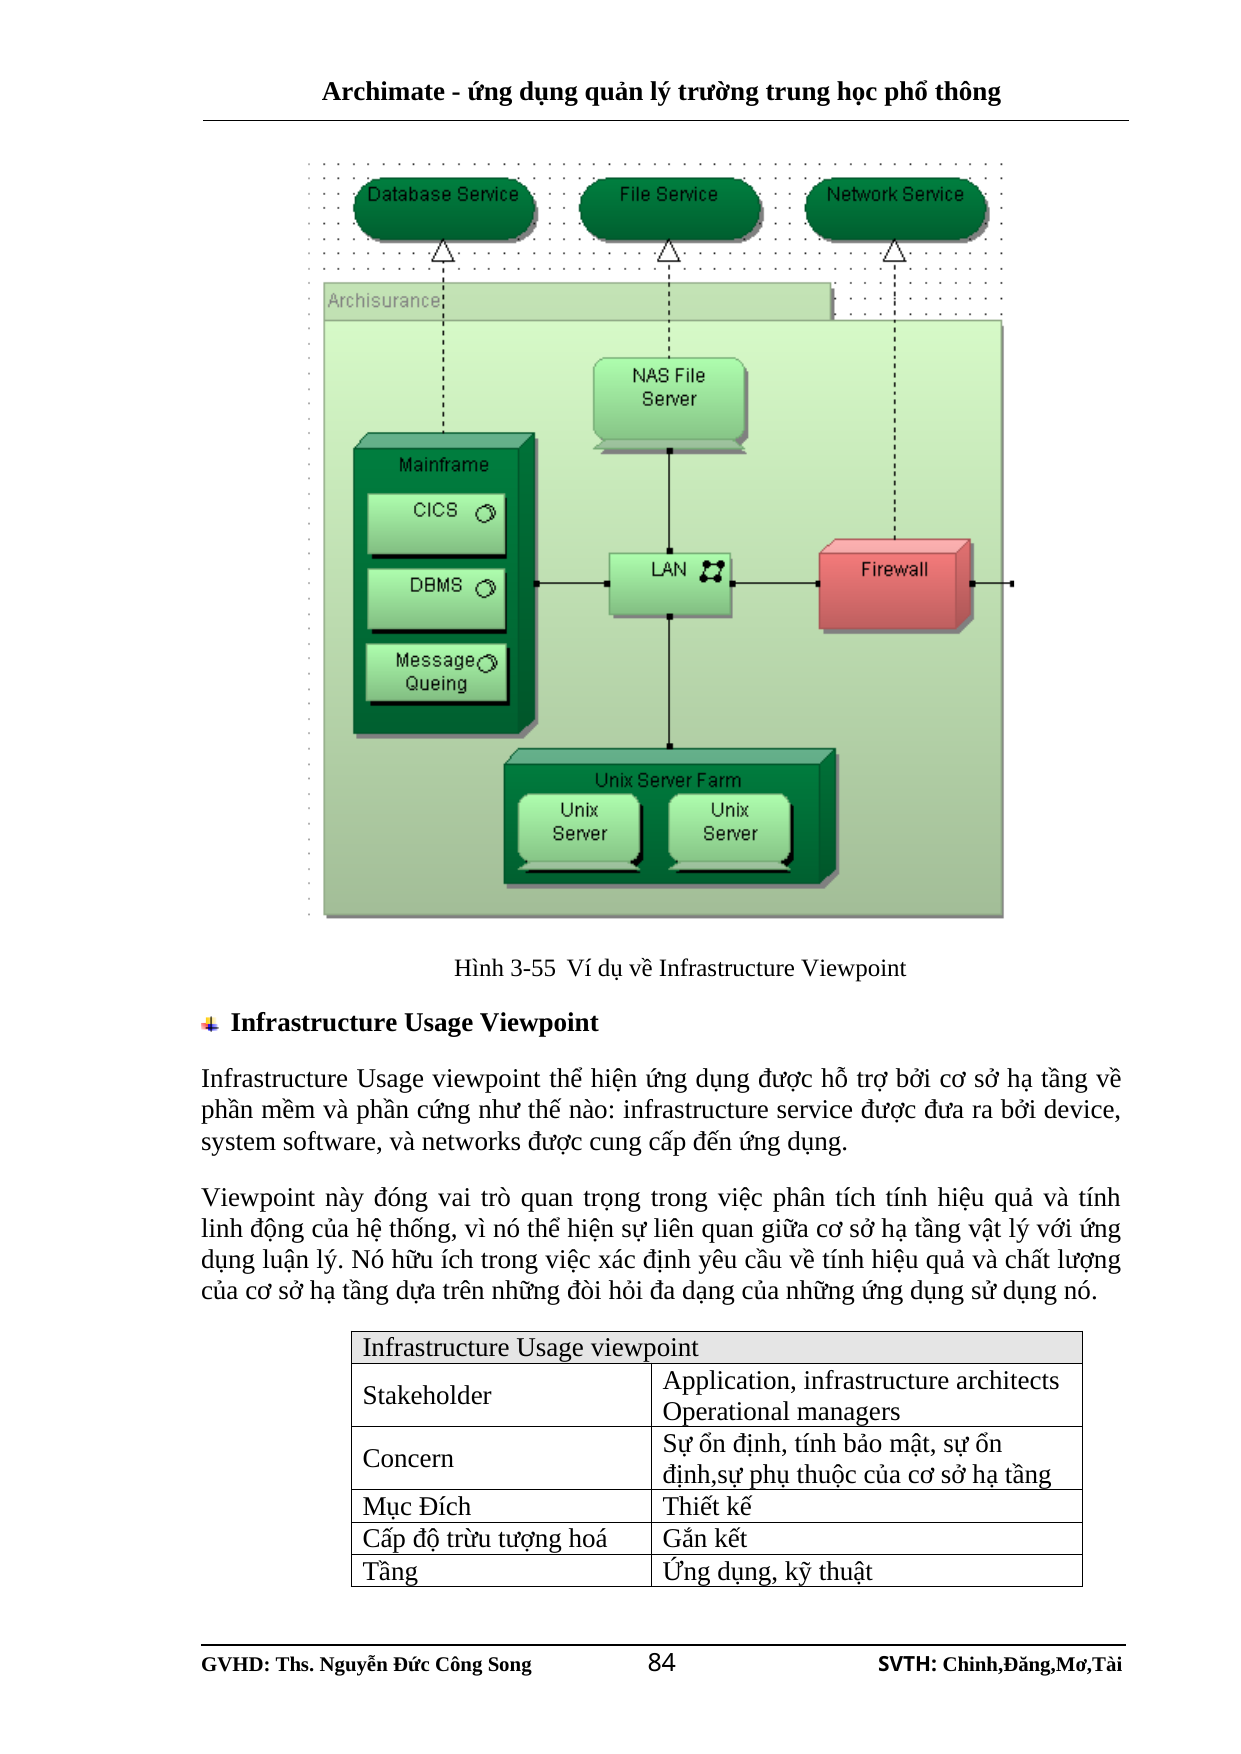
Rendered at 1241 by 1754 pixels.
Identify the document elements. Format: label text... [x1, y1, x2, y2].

table_cell Concern [352, 1427, 651, 1489]
table_cell Stakeholder [352, 1364, 651, 1426]
text Viewpoint này đóng vai trò quan trọng trong việc phân tích tính hiệu quả và tính linh động của hệ thống, vì nó thể hiện sự liên quan giữa cơ sở hạ tầng vật lý với ứng dụng luận lý. Nó hữu ích trong việc xác định yêu cầu về tính hiệu quả và chất lượng của cơ sở hạ tầng dựa trên những đòi hỏi đa dạng của những ứng dụng sử dụng nó. [201, 1181, 1122, 1306]
picture [201, 1015, 219, 1032]
table_cell Application, infrastructure architects Operational managers [652, 1364, 1082, 1426]
text Infrastructure Usage viewpoint thể hiện ứng dụng được hỗ trợ bởi cơ sở hạ tầng về phần mềm và phần cứng như thế nào: infrastructure service được đưa ra bởi device, system software, và networks được cung cấp đến ứng dụng. [201, 1062, 1122, 1156]
table_header Infrastructure Usage viewpoint [352, 1332, 1082, 1363]
table_cell Tầng [352, 1555, 651, 1586]
text Infrastructure Usage Viewpoint [201, 1006, 1122, 1037]
table_cell Gắn kết [652, 1523, 1082, 1554]
table_cell Thiết kế [652, 1490, 1082, 1522]
picture [308, 159, 1015, 928]
text Ví dụ về Infrastructure Viewpoint [238, 953, 1122, 981]
table_cell Cấp độ trừu tượng hoá [352, 1523, 651, 1554]
table_cell Sự ổn định, tính bảo mật, sự ổn định,sự phụ thuộc của cơ sở hạ tầng [652, 1427, 1082, 1489]
table_cell Ứng dụng, kỹ thuật [652, 1555, 1082, 1586]
table_cell Mục Đích [352, 1490, 651, 1522]
